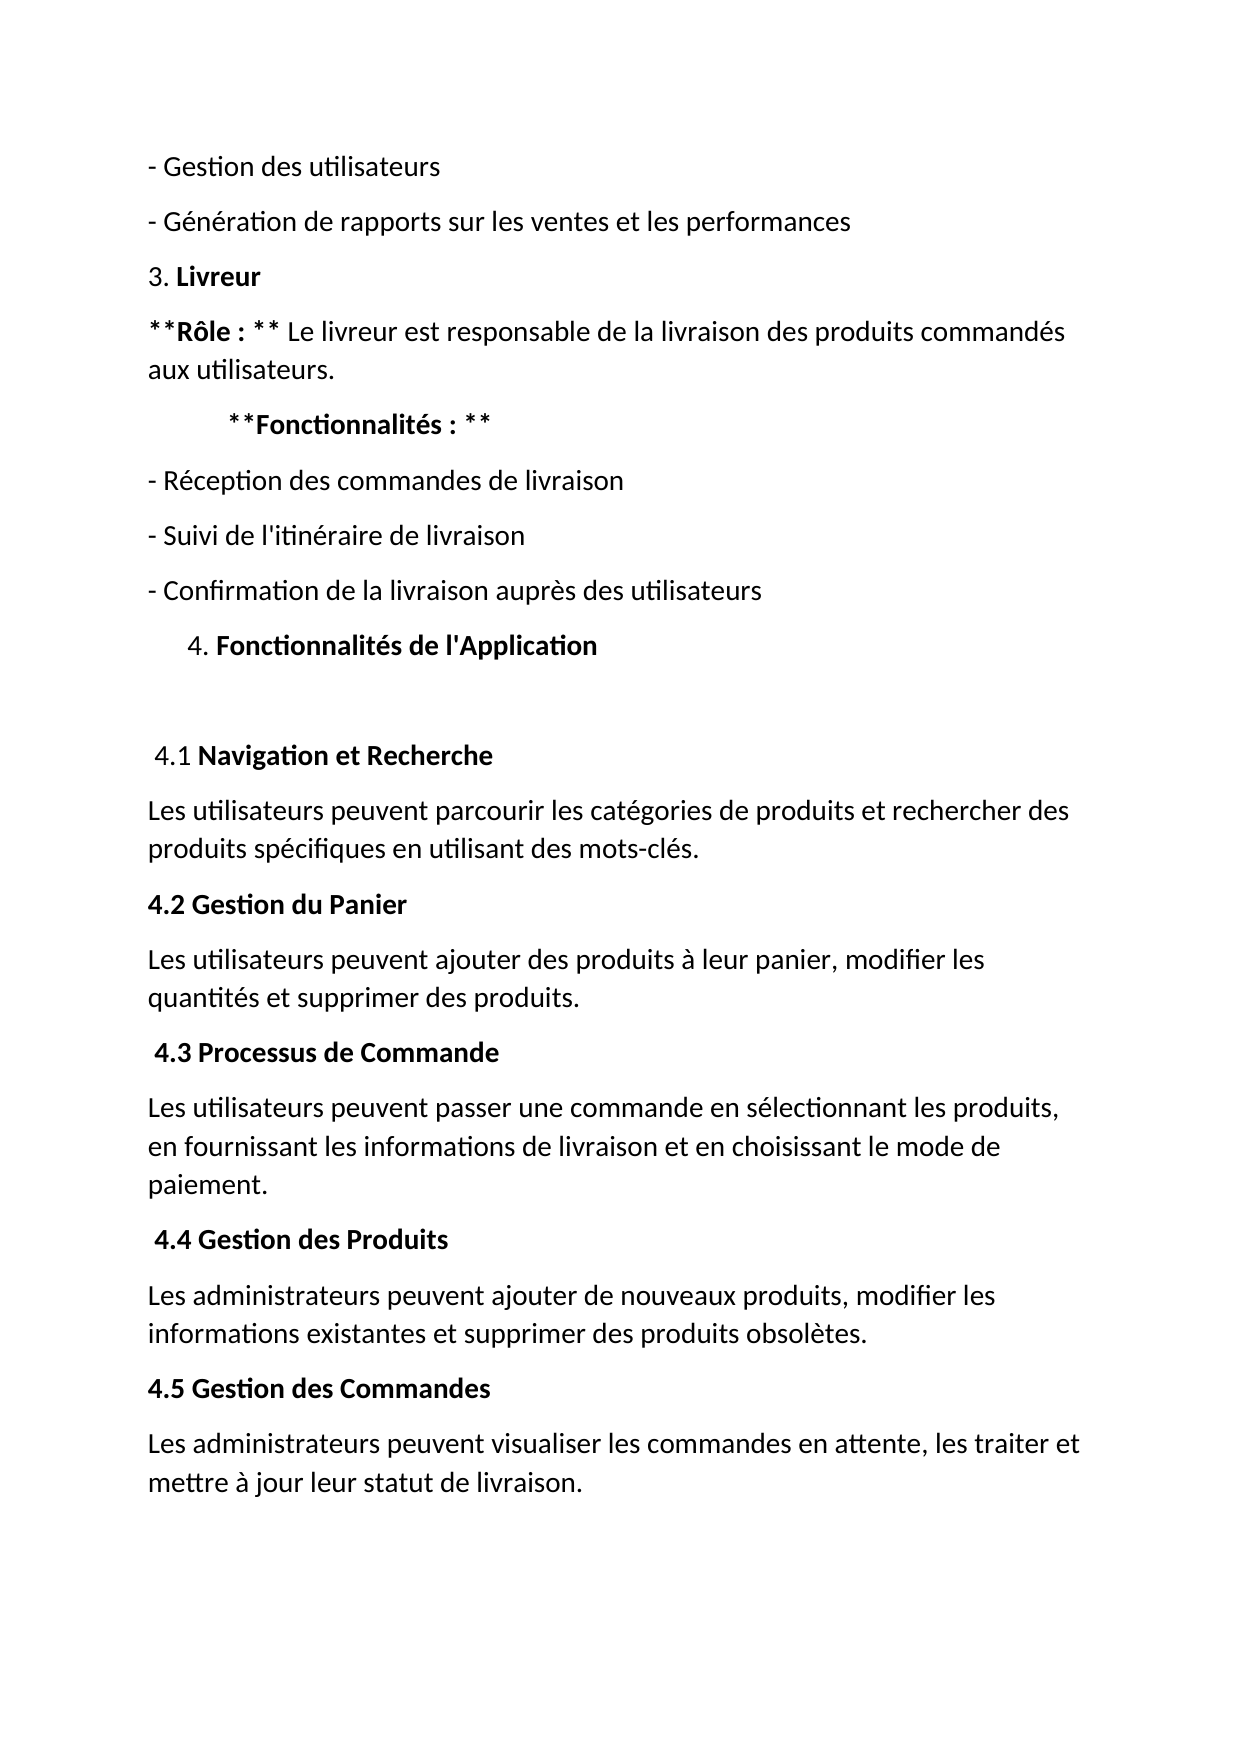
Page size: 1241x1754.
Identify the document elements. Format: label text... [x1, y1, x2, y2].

text Les administrateurs peuvent ajouter de nouveaux produits, modifier les informations existantes et supprimer des produits obsolètes. [148, 1277, 1093, 1351]
text 4.1 Navigation et Recherche [148, 737, 1093, 773]
text 4.5 Gestion des Commandes [148, 1370, 1093, 1406]
text - Gestion des utilisateurs [148, 148, 1093, 183]
text **Fonctionnalités : ** [148, 406, 1093, 442]
text **Rôle : ** Le livreur est responsable de la livraison des produits commandés aux utilisateurs. [148, 313, 1093, 387]
text 4.3 Processus de Commande [148, 1034, 1093, 1070]
text - Confirmation de la livraison auprès des utilisateurs [148, 572, 1093, 607]
text 4.4 Gestion des Produits [148, 1221, 1093, 1257]
text Les utilisateurs peuvent parcourir les catégories de produits et rechercher des produits spécifiques en utilisant des mots-clés. [148, 792, 1093, 866]
text 3. Livreur [148, 258, 1093, 293]
text 4. Fonctionnalités de l'Application [148, 627, 1093, 662]
text Les utilisateurs peuvent ajouter des produits à leur panier, modifier les quantités et supprimer des produits. [148, 941, 1093, 1015]
text - Suivi de l'itinéraire de livraison [148, 517, 1093, 552]
text - Génération de rapports sur les ventes et les performances [148, 203, 1093, 238]
text Les utilisateurs peuvent passer une commande en sélectionnant les produits, en fournissant les informations de livraison et en choisissant le mode de paiement. [148, 1089, 1093, 1202]
text 4.2 Gestion du Panier [148, 886, 1093, 921]
text - Réception des commandes de livraison [148, 462, 1093, 497]
text Les administrateurs peuvent visualiser les commandes en attente, les traiter et mettre à jour leur statut de livraison. [148, 1425, 1093, 1499]
